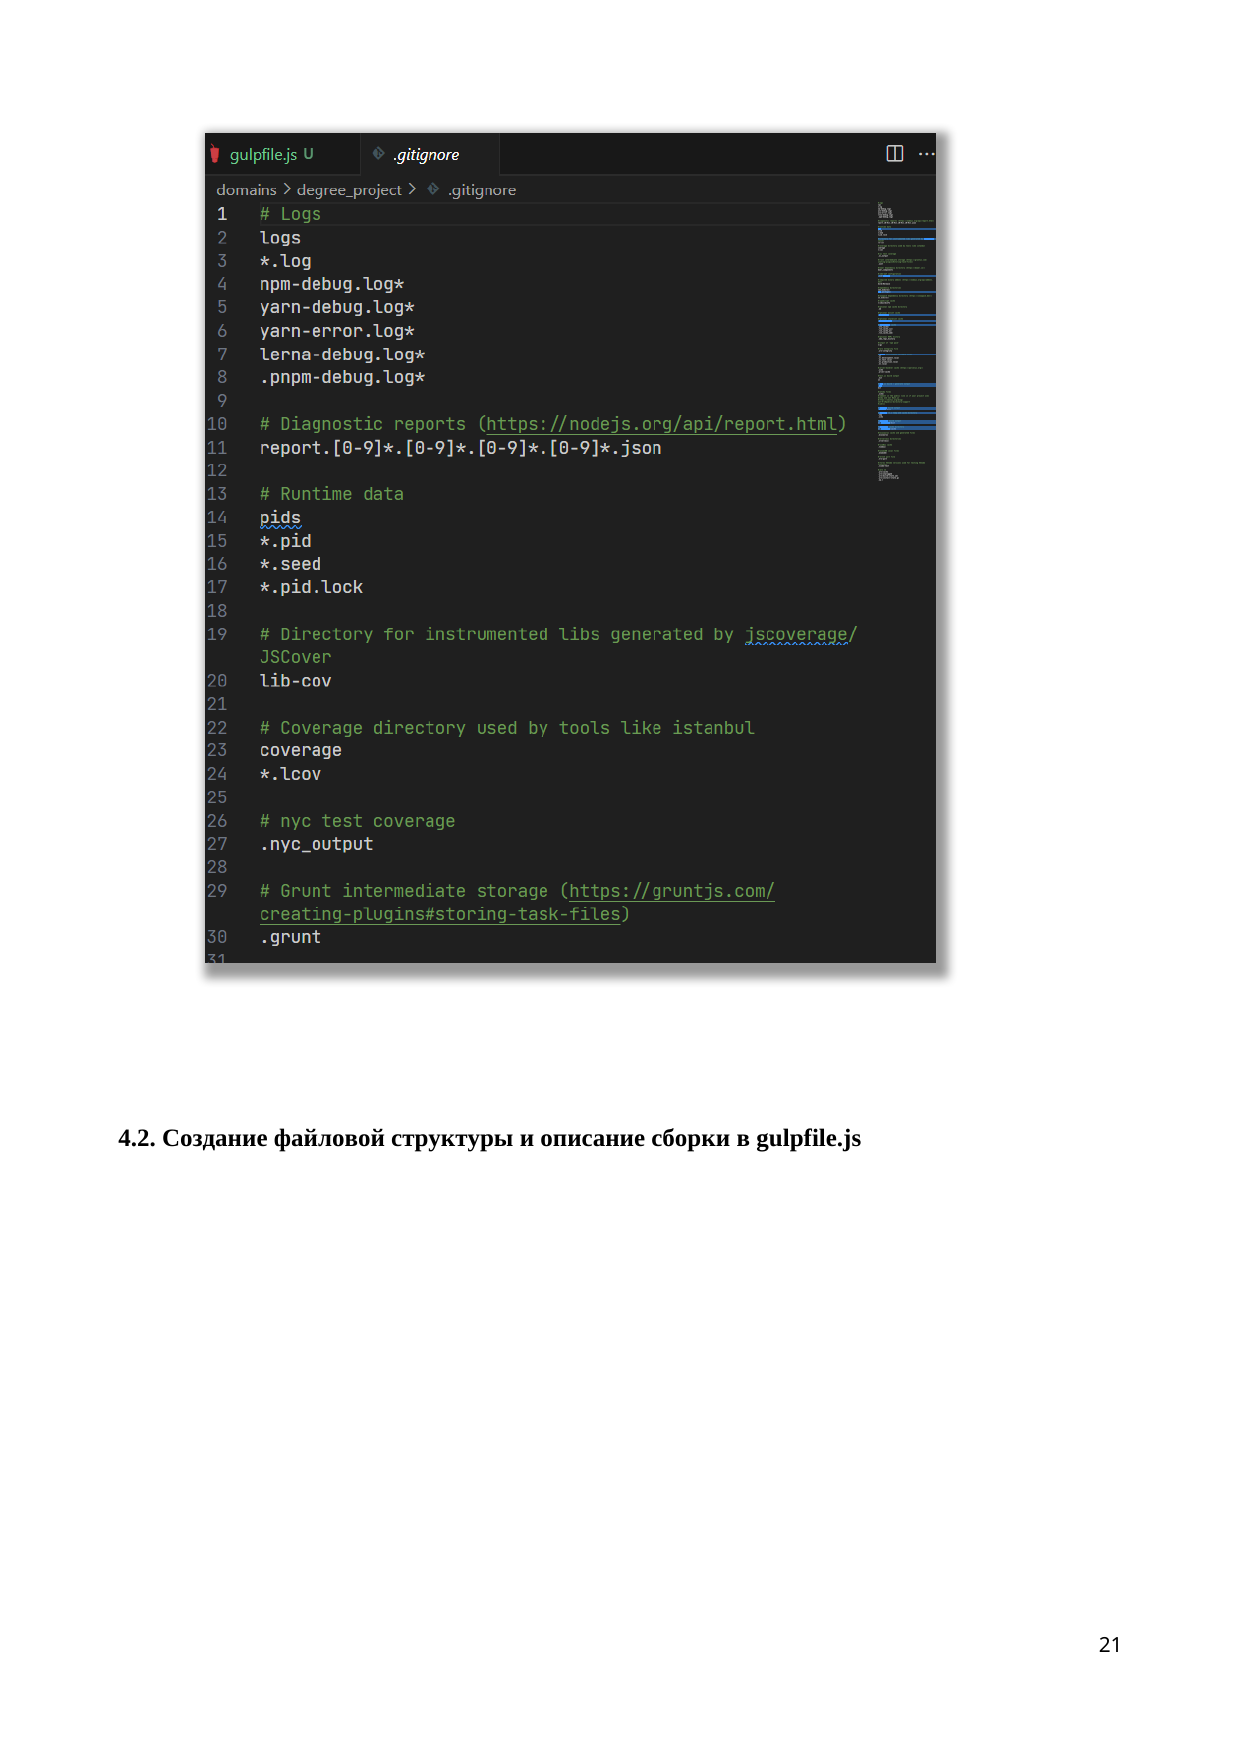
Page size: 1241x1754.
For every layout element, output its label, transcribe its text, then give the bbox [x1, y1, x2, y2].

picture [205, 133, 936, 963]
text 4.2. Создание файловой структуры и описание сборки в gulpfile.js [118, 1123, 1122, 1152]
